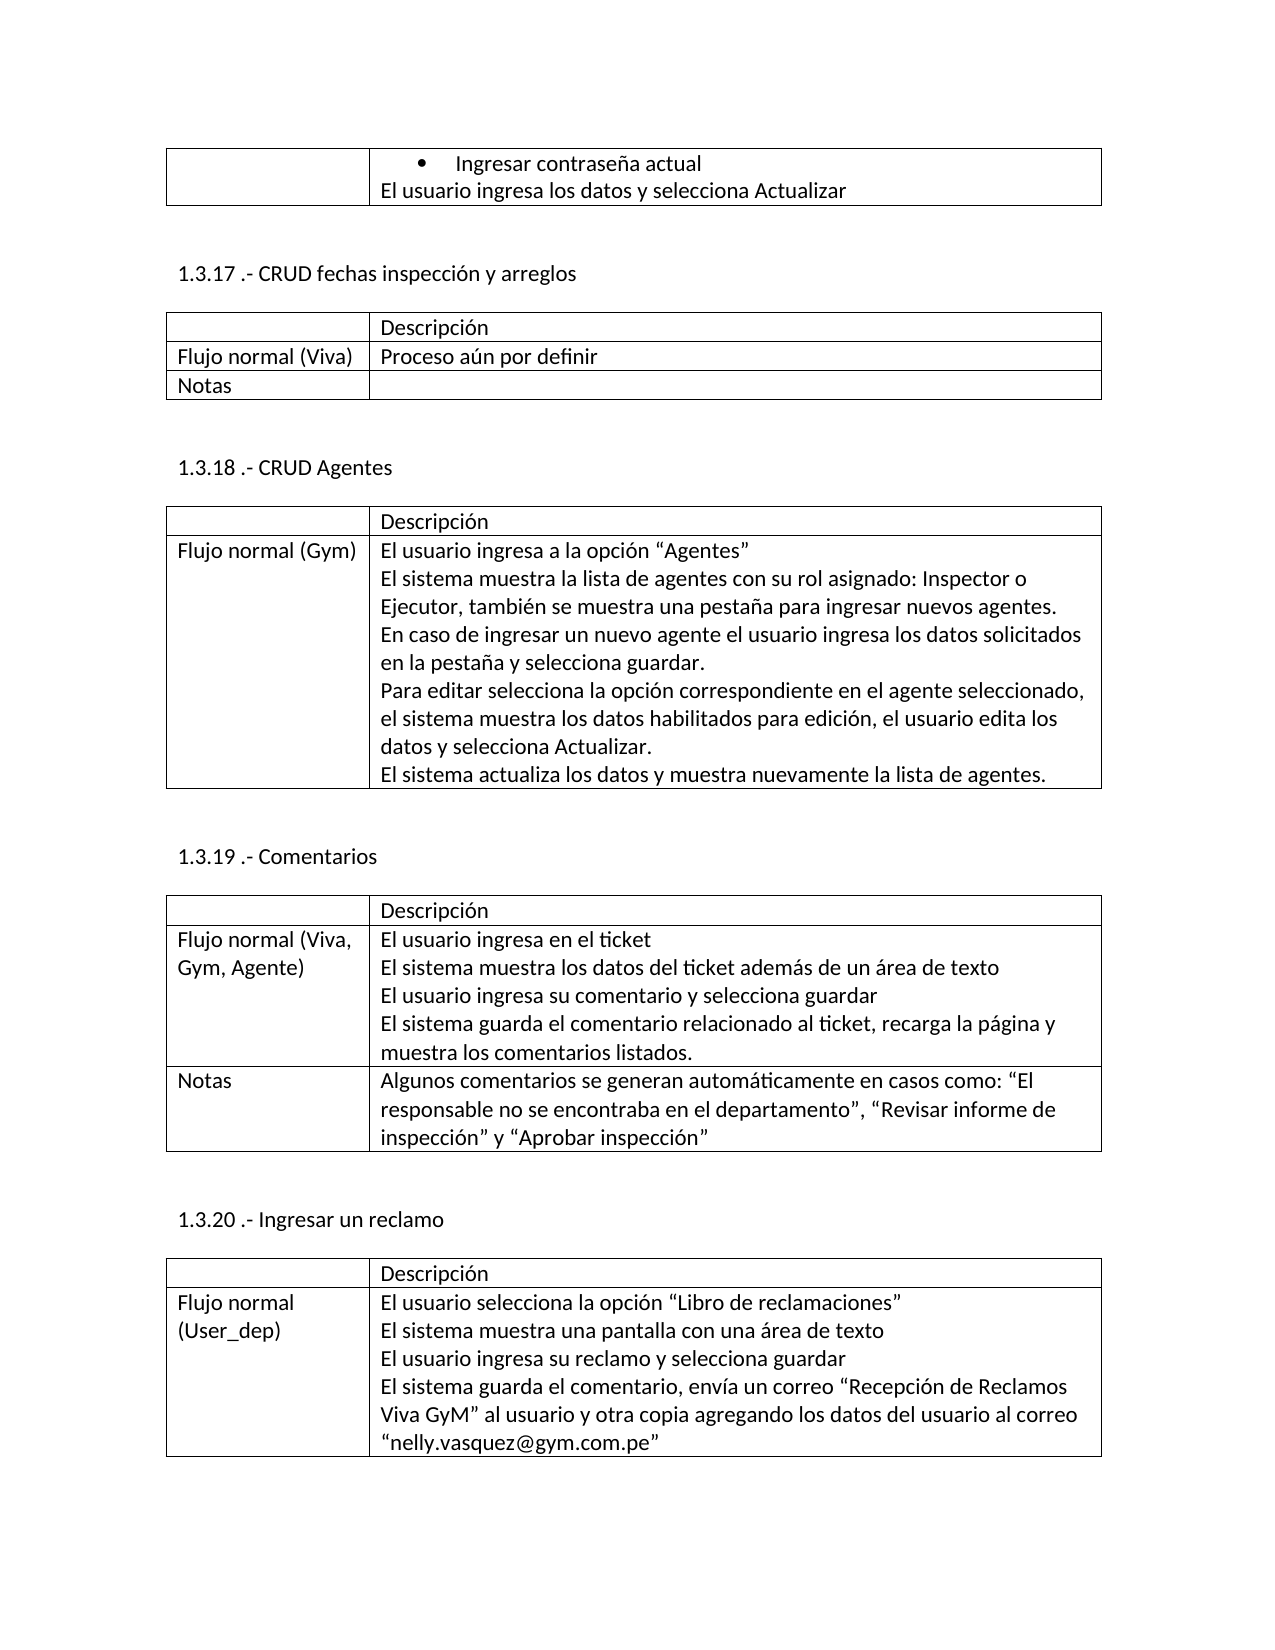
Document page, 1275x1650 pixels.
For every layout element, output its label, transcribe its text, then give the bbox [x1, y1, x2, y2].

table_header [167, 313, 369, 341]
table_cell El usuario selecciona la opción “Libro de reclamaciones” El sistema muestra una pantalla con una área de texto El usuario ingresa su reclamo y selecciona guardar El sistema guarda el comentario, envía un correo “Recepción de Reclamos Viva GyM” al usuario y otra copia agregando los datos del usuario al correo “nelly.vasquez@gym.com.pe” [370, 1288, 1101, 1456]
text 1.3.18 .- CRUD Agentes [177, 453, 1098, 481]
table_cell Flujo normal (User_dep) [167, 1288, 369, 1456]
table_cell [167, 149, 369, 205]
table_header [167, 1259, 369, 1287]
table_cell Notas [167, 1067, 369, 1151]
table_cell Flujo normal (Viva) [167, 342, 369, 370]
table_cell Flujo normal (Viva, Gym, Agente) [167, 926, 369, 1066]
table_header Descripción [370, 313, 1101, 341]
table_header Descripción [370, 507, 1101, 535]
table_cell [370, 149, 1101, 205]
text 1.3.17 .- CRUD fechas inspección y arreglos [177, 259, 1098, 287]
table_cell Flujo normal (Gym) [167, 536, 369, 788]
table_cell Proceso aún por definir [370, 342, 1101, 370]
table_cell El usuario ingresa a la opción “Agentes” El sistema muestra la lista de agentes con su rol asignado: Inspector o Ejecutor, también se muestra una pestaña para ingresar nuevos agentes. En caso de ingresar un nuevo agente el usuario ingresa los datos solicitados en la pestaña y selecciona guardar. Para editar selecciona la opción correspondiente en el agente seleccionado, el sistema muestra los datos habilitados para edición, el usuario edita los datos y selecciona Actualizar. El sistema actualiza los datos y muestra nuevamente la lista de agentes. [370, 536, 1101, 788]
table_cell El usuario ingresa en el ticket El sistema muestra los datos del ticket además de un área de texto El usuario ingresa su comentario y selecciona guardar El sistema guarda el comentario relacionado al ticket, recarga la página y muestra los comentarios listados. [370, 926, 1101, 1066]
table_header [167, 507, 369, 535]
table_cell Notas [167, 371, 369, 399]
table_header Descripción [370, 896, 1101, 924]
table_cell [370, 371, 1101, 399]
table_header [167, 896, 369, 924]
text 1.3.20 .- Ingresar un reclamo [177, 1205, 1098, 1233]
table_cell Algunos comentarios se generan automáticamente en casos como: “El responsable no se encontraba en el departamento”, “Revisar informe de inspección” y “Aprobar inspección” [370, 1067, 1101, 1151]
text 1.3.19 .- Comentarios [177, 842, 1098, 870]
table_header Descripción [370, 1259, 1101, 1287]
